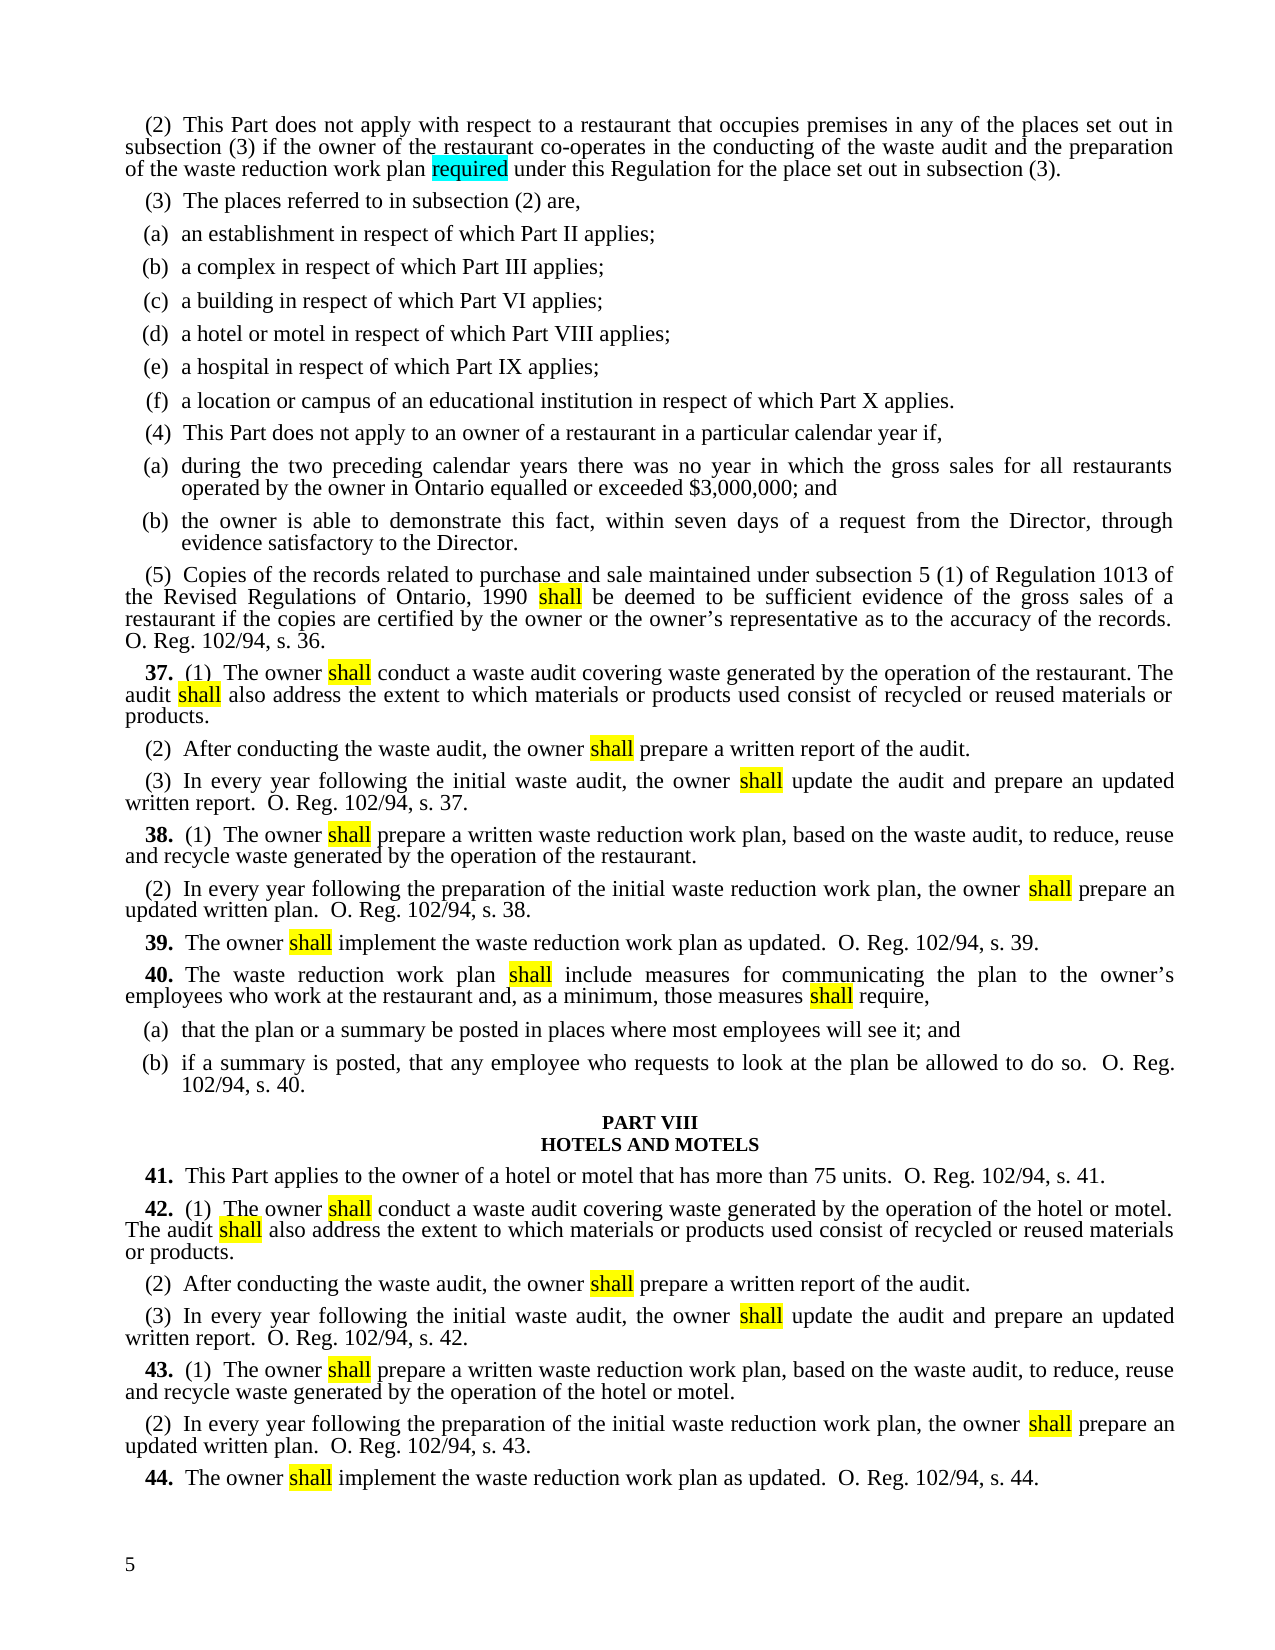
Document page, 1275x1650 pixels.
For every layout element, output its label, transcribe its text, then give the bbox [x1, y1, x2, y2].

text 41. This Part applies to the owner of a hotel or motel that has more than 75 units. O. Reg. 102/94, s. 41. [125, 1166, 1175, 1188]
text (e) a hospital in respect of which Part IX applies; [125, 357, 1175, 379]
text (2) This Part does not apply with respect to a restaurant that occupies premises in any of the places set out in subsection (3) if the owner of the restaurant co-operates in the conducting of the waste audit and the preparation of the waste reduction work plan required under this Regulation for the place set out in subsection (3). [125, 115, 1175, 180]
text 42. (1) The owner shall conduct a waste audit covering waste generated by the operation of the hotel or motel. The audit shall also address the extent to which materials or products used consist of recycled or reused materials or products. [125, 1198, 1175, 1264]
text 37. (1) The owner shall conduct a waste audit covering waste generated by the operation of the restaurant. The audit shall also address the extent to which materials or products used consist of recycled or reused materials or products. [125, 663, 1175, 728]
text (3) In every year following the initial waste audit, the owner shall update the audit and prepare an updated written report. O. Reg. 102/94, s. 37. [125, 771, 1175, 814]
text (3) The places referred to in subsection (2) are, [125, 191, 1175, 212]
text (f) a location or campus of an educational institution in respect of which Part X applies. [125, 391, 1175, 412]
text 39. The owner shall implement the waste reduction work plan as updated. O. Reg. 102/94, s. 39. [332, 933, 1175, 954]
text (2) After conducting the waste audit, the owner shall prepare a written report of the audit. [634, 1274, 1175, 1296]
text (a) an establishment in respect of which Part II applies; [125, 224, 1175, 246]
text (5) Copies of the records related to purchase and sale maintained under subsection 5 (1) of Regulation 1013 of the Revised Regulations of Ontario, 1990 shall be deemed to be sufficient evidence of the gross sales of a restaurant if the copies are certified by the owner or the owner’s representative as to the accuracy of the records. O. Reg. 102/94, s. 36. [125, 565, 1175, 652]
text 40. The waste reduction work plan shall include measures for communicating the plan to the owner’s employees who work at the restaurant and, as a minimum, those measures shall require, [125, 965, 1175, 1008]
text (2) After conducting the waste audit, the owner shall prepare a written report of the audit. [125, 738, 590, 760]
text (2) After conducting the waste audit, the owner shall prepare a written report of the audit. [634, 738, 1175, 760]
text 38. (1) The owner shall prepare a written waste reduction work plan, based on the waste audit, to reduce, reuse and recycle waste generated by the operation of the restaurant. [125, 825, 1175, 868]
text (a) during the two preceding calendar years there was no year in which the gross sales for all restaurants operated by the owner in Ontario equalled or exceeded $3,000,000; and [125, 456, 1175, 500]
text (a) that the plan or a summary be posted in places where most employees will see it; and [125, 1020, 1175, 1042]
text (4) This Part does not apply to an owner of a restaurant in a particular calendar year if, [125, 423, 1175, 445]
text (b) a complex in respect of which Part III applies; [125, 257, 1175, 279]
text (3) In every year following the initial waste audit, the owner shall update the audit and prepare an updated written report. O. Reg. 102/94, s. 42. [125, 1306, 1175, 1350]
text 43. (1) The owner shall prepare a written waste reduction work plan, based on the waste audit, to reduce, reuse and recycle waste generated by the operation of the hotel or motel. [125, 1360, 1175, 1404]
text (d) a hotel or motel in respect of which Part VIII applies; [125, 324, 1175, 346]
text (2) In every year following the preparation of the initial waste reduction work plan, the owner shall prepare an updated written plan. O. Reg. 102/94, s. 43. [125, 1414, 1175, 1458]
text 44. The owner shall implement the waste reduction work plan as updated. O. Reg. 102/94, s. 44. [332, 1468, 1175, 1490]
text (c) a building in respect of which Part VI applies; [125, 291, 1175, 312]
text (b) if a summary is posted, that any employee who requests to look at the plan be allowed to do so. O. Reg. 102/94, s. 40. [125, 1053, 1175, 1097]
text (b) the owner is able to demonstrate this fact, within seven days of a request from the Director, through evidence satisfactory to the Director. [125, 511, 1175, 555]
text (2) After conducting the waste audit, the owner shall prepare a written report of the audit. [125, 1274, 590, 1296]
text PART VIII HOTELS AND MOTELS [125, 1112, 1175, 1156]
text (2) In every year following the preparation of the initial waste reduction work plan, the owner shall prepare an updated written plan. O. Reg. 102/94, s. 38. [125, 879, 1175, 922]
